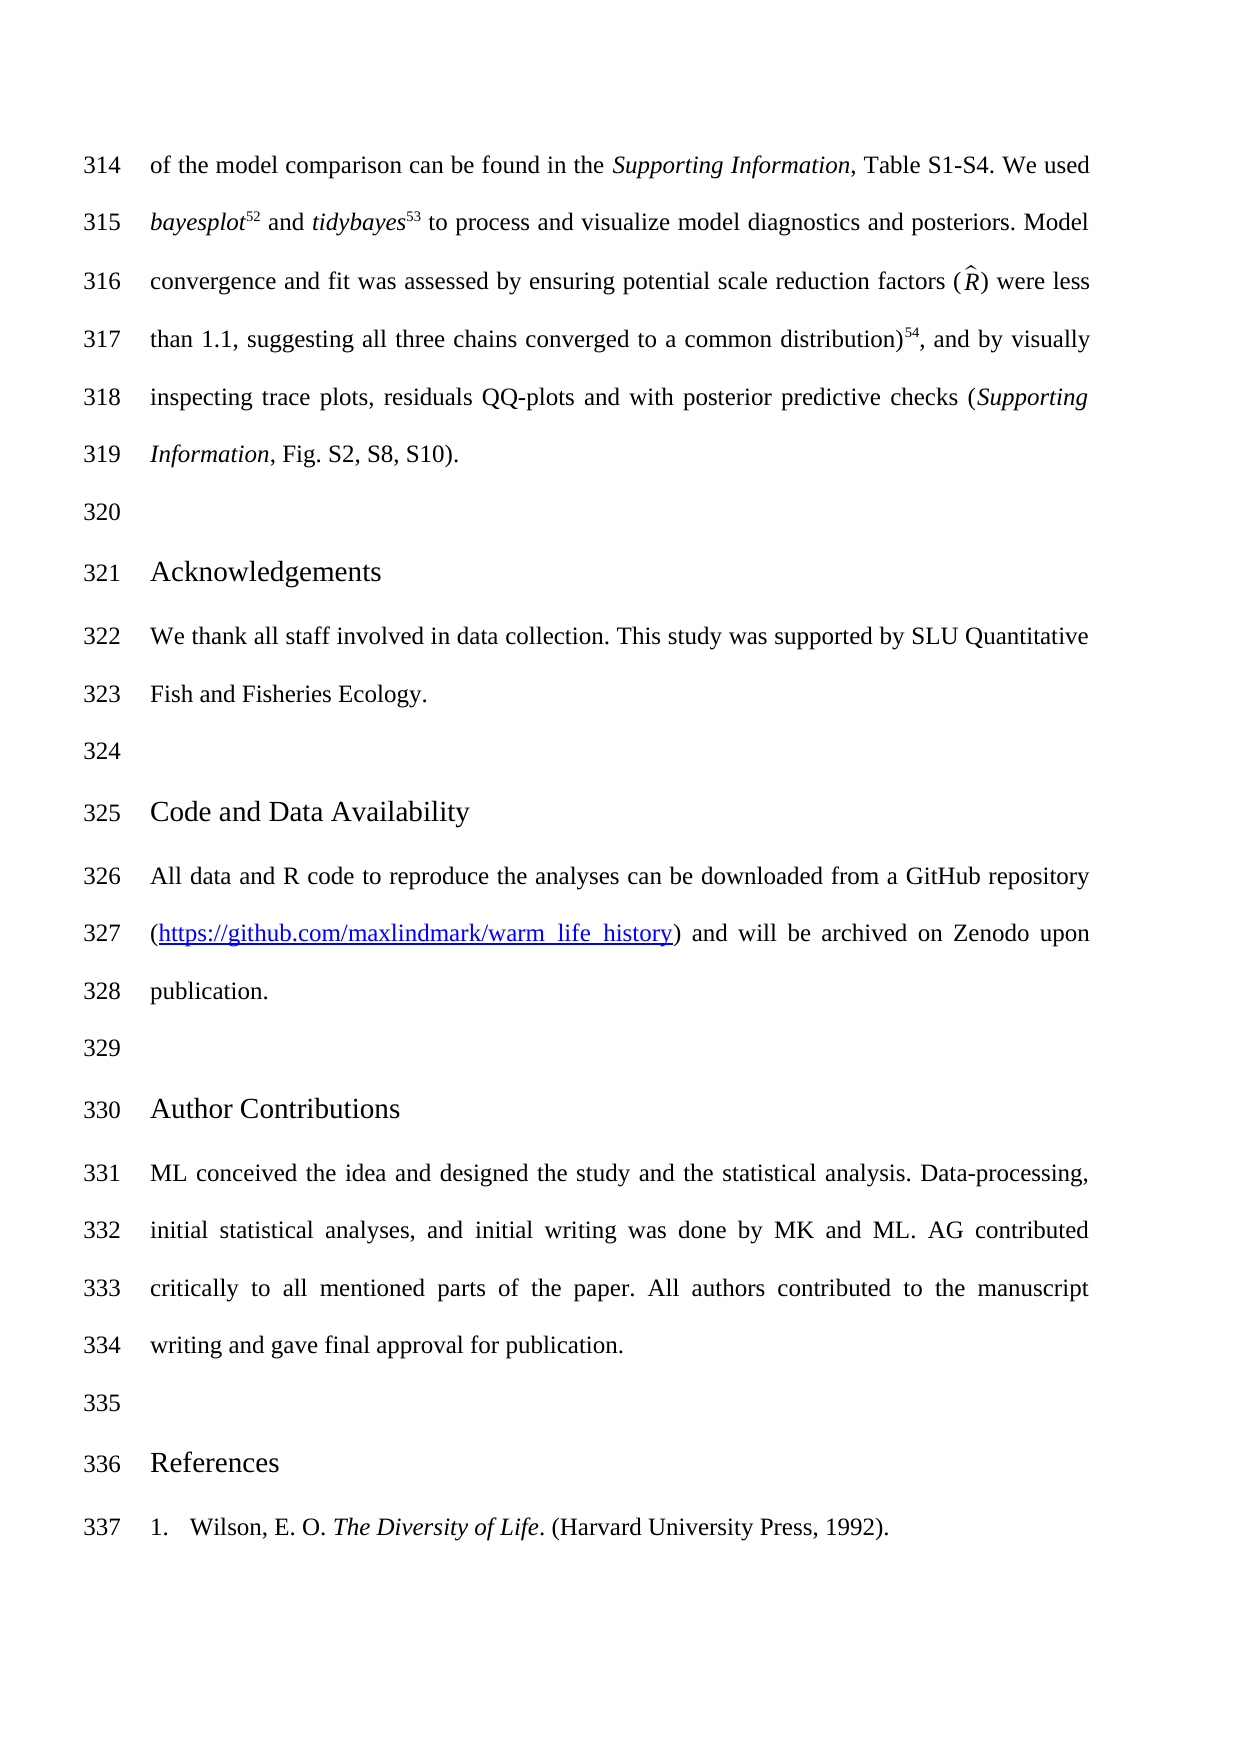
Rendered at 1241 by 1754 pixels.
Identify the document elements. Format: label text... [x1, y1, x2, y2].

text Code and Data Availability [150, 794, 1090, 827]
text References [150, 1445, 1090, 1479]
text 1. Wilson, E. O. The Diversity of Life. (Harvard University Press, 1992). [150, 1512, 1090, 1541]
text ML conceived the idea and designed the study and the statistical analysis. Data-processing, initial statistical analyses, and initial writing was done by MK and ML. AG contributed critically to all mentioned parts of the paper. All authors contributed to the manuscript writing and gave final approval for publication. [150, 1158, 1090, 1359]
text Acknowledgements [150, 554, 1090, 588]
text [150, 150, 1090, 468]
text We thank all staff involved in data collection. This study was supported by SLU Quantitative Fish and Fisheries Ecology. [150, 621, 1090, 707]
text Author Contributions [150, 1091, 1090, 1124]
text All data and R code to reproduce the analyses can be downloaded from a GitHub repository (https://github.com/maxlindmark/warm_life_history) and will be archived on Zenodo upon publication. [150, 861, 1090, 1004]
